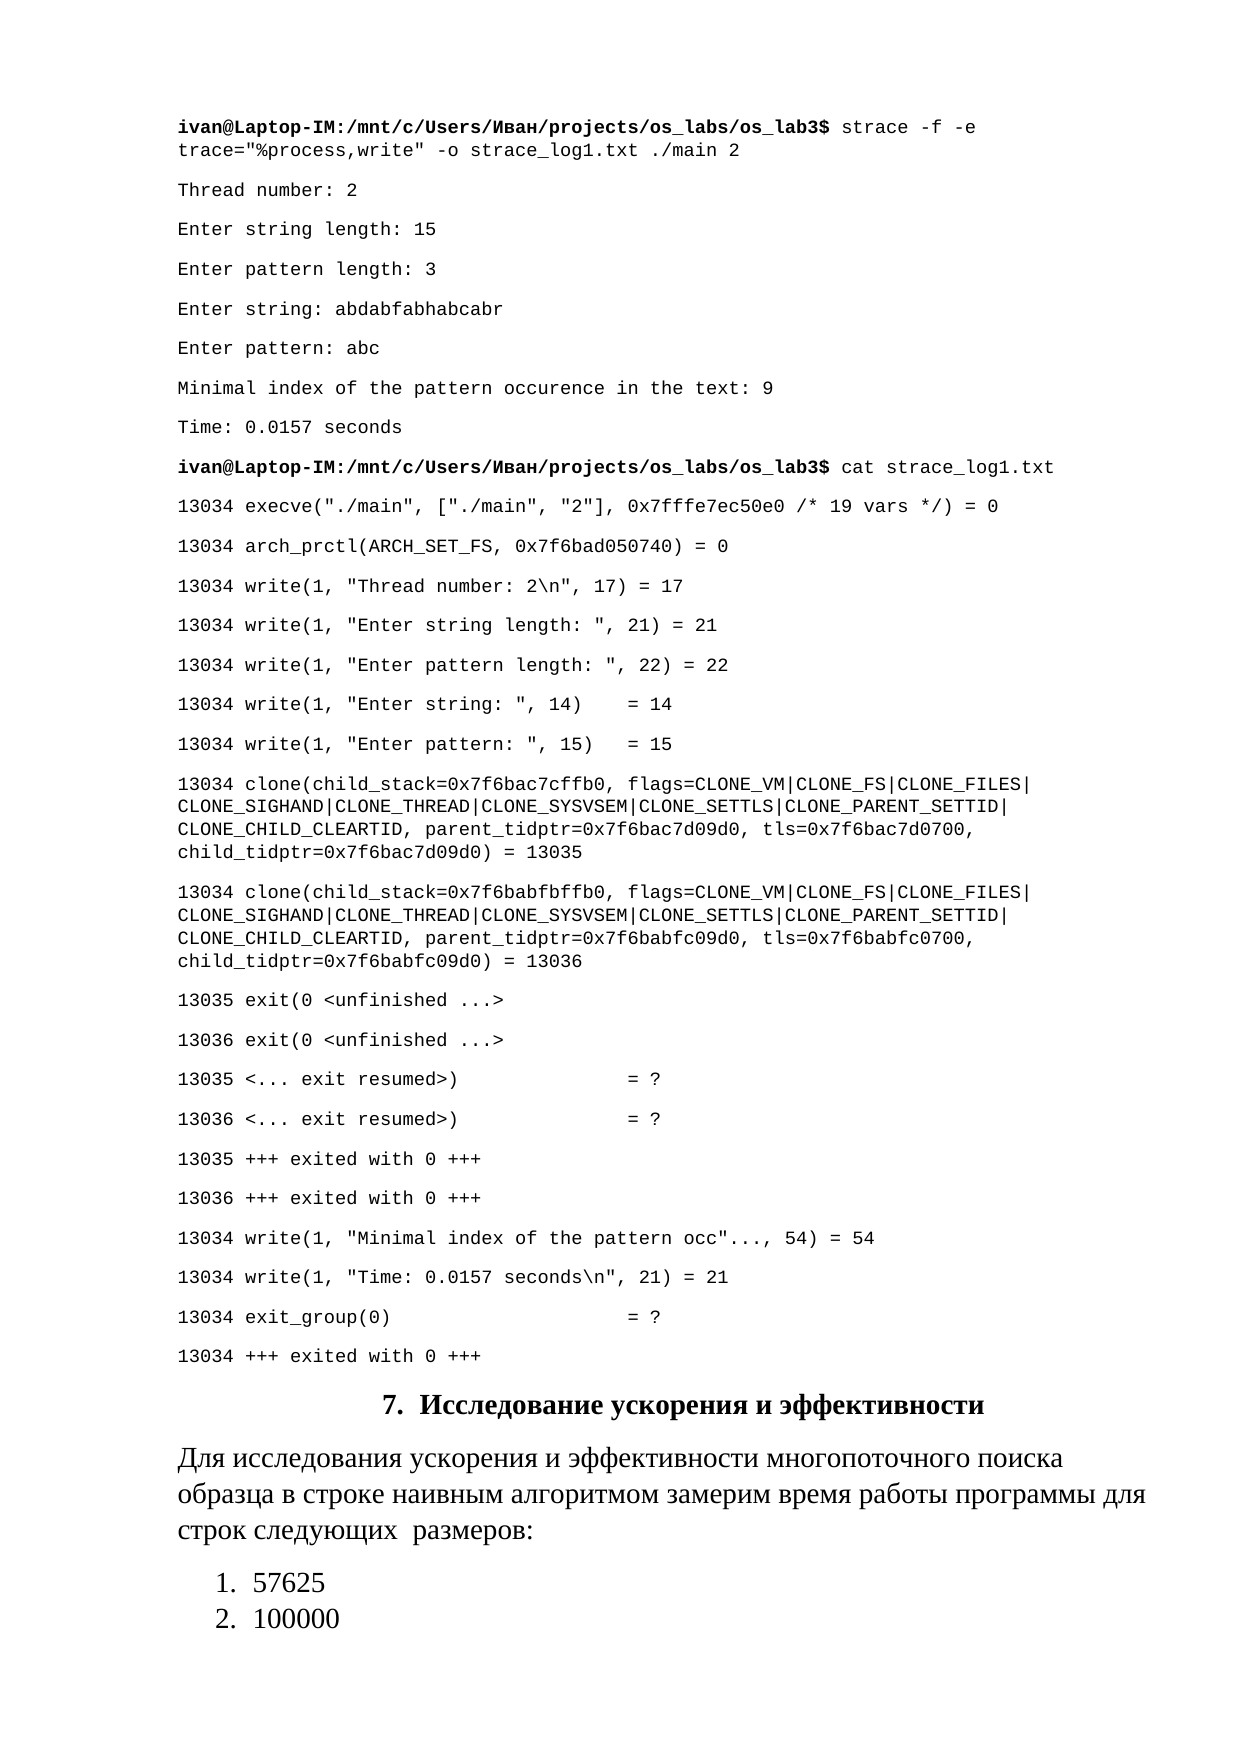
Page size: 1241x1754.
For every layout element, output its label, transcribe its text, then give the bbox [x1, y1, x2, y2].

text ivan@Laptop-IM:/mnt/c/Users/Иван/projects/os_labs/os_lab3$ cat strace_log1.txt [177, 458, 1152, 479]
list Исследование ускорения и эффективности [215, 1387, 1152, 1420]
text 13035 <... exit resumed>) = ? [177, 1070, 1152, 1091]
text 13036 <... exit resumed>) = ? [177, 1110, 1152, 1131]
text ivan@Laptop-IM:/mnt/c/Users/Иван/projects/os_labs/os_lab3$ strace -f -e trace="%process,write" -o strace_log1.txt ./main 2 [177, 118, 1152, 162]
text 13036 +++ exited with 0 +++ [177, 1189, 1152, 1210]
text 13034 write(1, "Enter string: ", 14) = 14 [177, 695, 1152, 716]
text 13034 +++ exited with 0 +++ [177, 1347, 1152, 1368]
text 13034 write(1, "Time: 0.0157 seconds\n", 21) = 21 [177, 1268, 1152, 1289]
text Enter string: abdabfabhabcabr [177, 299, 1152, 321]
text 13034 arch_prctl(ARCH_SET_FS, 0x7f6bad050740) = 0 [177, 537, 1152, 558]
text 13034 write(1, "Enter string length: ", 21) = 21 [177, 616, 1152, 637]
text 13034 write(1, "Minimal index of the pattern occ"..., 54) = 54 [177, 1228, 1152, 1250]
text Для исследования ускорения и эффективности многопоточного поиска образца в строке наивным алгоритмом замерим время работы программы для строк следующих размеров: [177, 1440, 1152, 1546]
text 13034 clone(child_stack=0x7f6babfbffb0, flags=CLONE_VM|CLONE_FS|CLONE_FILES|CLONE_SIGHAND|CLONE_THREAD|CLONE_SYSVSEM|CLONE_SETTLS|CLONE_PARENT_SETTID|CLONE_CHILD_CLEARTID, parent_tidptr=0x7f6babfc09d0, tls=0x7f6babfc0700, child_tidptr=0x7f6babfc09d0) = 13036 [177, 883, 1152, 973]
text 13034 write(1, "Enter pattern: ", 15) = 15 [177, 735, 1152, 756]
text 13034 exit_group(0) = ? [177, 1308, 1152, 1329]
text 13034 execve("./main", ["./main", "2"], 0x7fffe7ec50e0 /* 19 vars */) = 0 [177, 497, 1152, 518]
list 100000 [215, 1601, 1152, 1634]
text 13034 write(1, "Enter pattern length: ", 22) = 22 [177, 656, 1152, 677]
text Thread number: 2 [177, 181, 1152, 202]
text Enter pattern: abc [177, 339, 1152, 360]
text 13034 write(1, "Thread number: 2\n", 17) = 17 [177, 576, 1152, 598]
text Time: 0.0157 seconds [177, 418, 1152, 439]
text Minimal index of the pattern occurence in the text: 9 [177, 378, 1152, 400]
text Enter string length: 15 [177, 220, 1152, 241]
text 13035 exit(0 <unfinished ...> [177, 991, 1152, 1012]
list 57625 [215, 1565, 1152, 1598]
text 13035 +++ exited with 0 +++ [177, 1149, 1152, 1171]
text 13034 clone(child_stack=0x7f6bac7cffb0, flags=CLONE_VM|CLONE_FS|CLONE_FILES|CLONE_SIGHAND|CLONE_THREAD|CLONE_SYSVSEM|CLONE_SETTLS|CLONE_PARENT_SETTID|CLONE_CHILD_CLEARTID, parent_tidptr=0x7f6bac7d09d0, tls=0x7f6bac7d0700, child_tidptr=0x7f6bac7d09d0) = 13035 [177, 774, 1152, 864]
text Enter pattern length: 3 [177, 260, 1152, 281]
text 13036 exit(0 <unfinished ...> [177, 1031, 1152, 1052]
